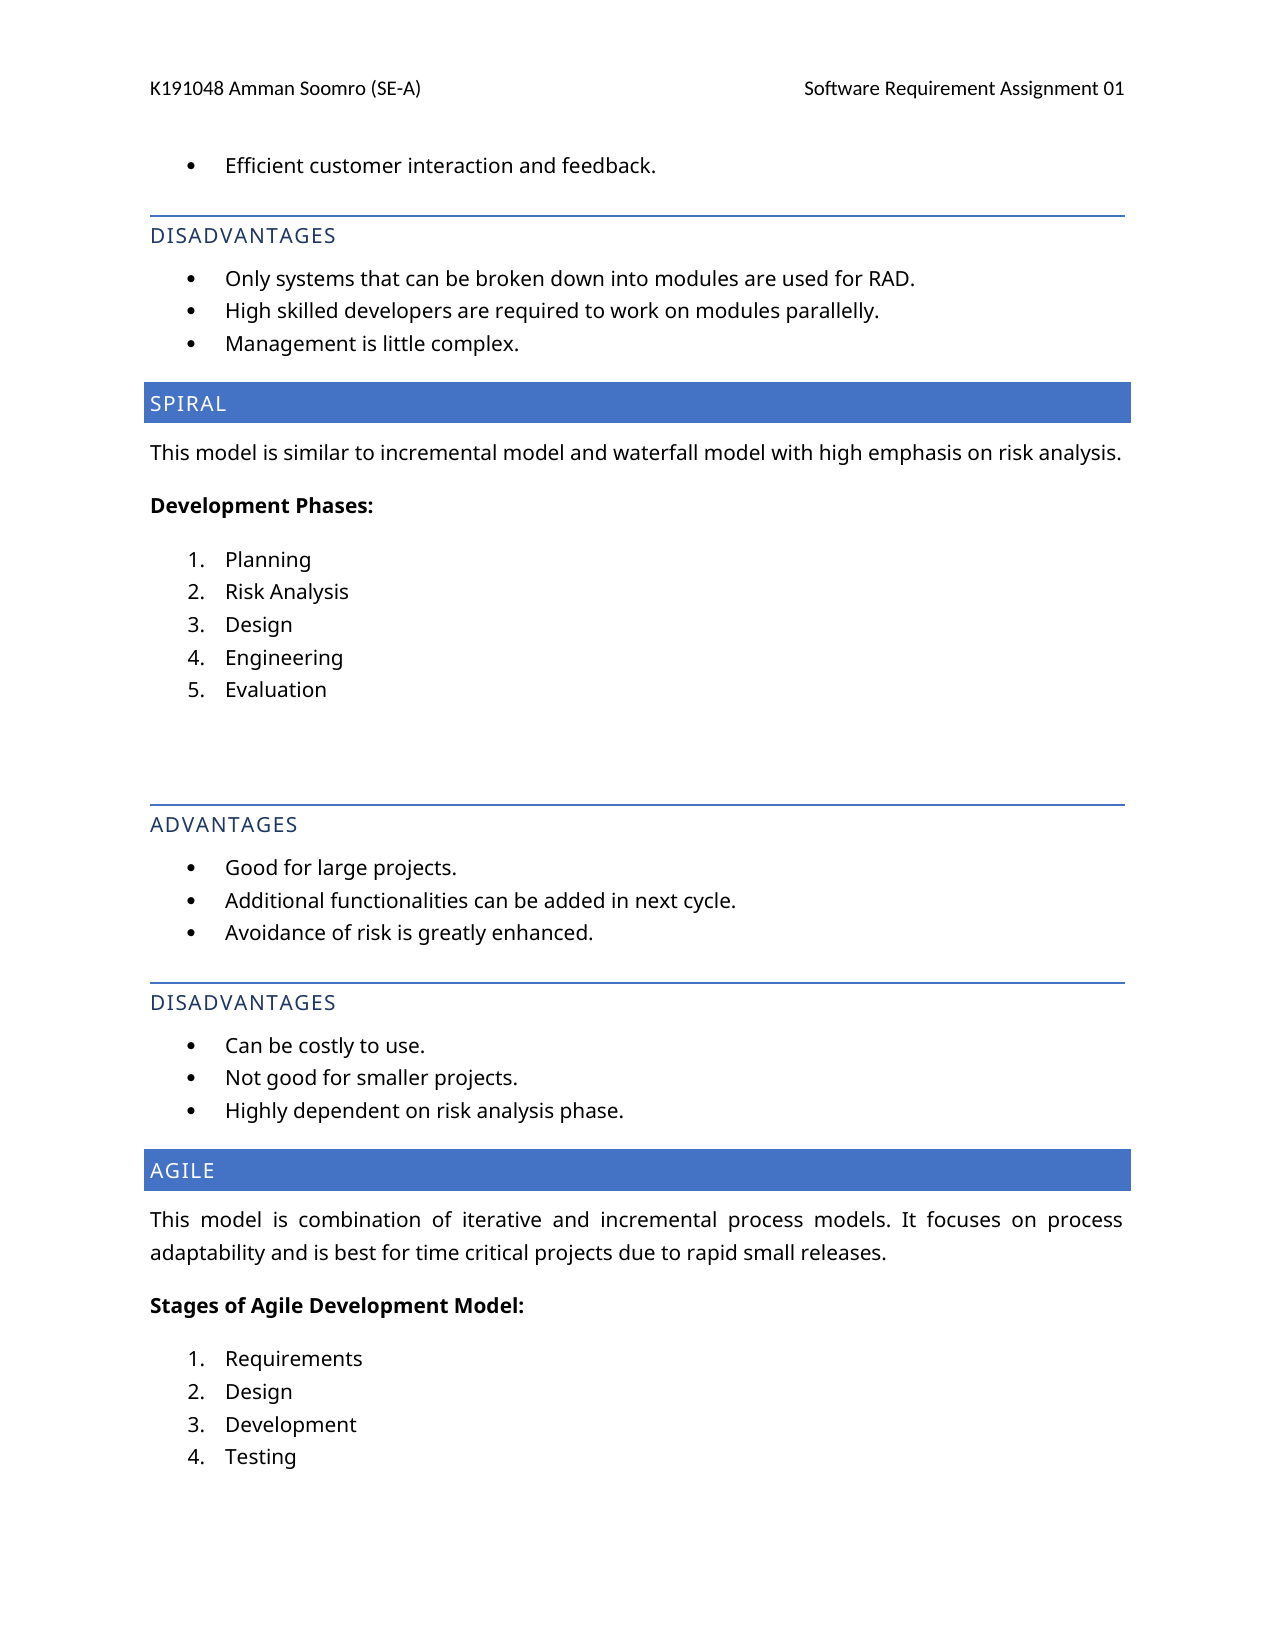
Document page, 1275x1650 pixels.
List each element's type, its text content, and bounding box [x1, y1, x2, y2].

text This model is similar to incremental model and waterfall model with high emphasis on risk analysis. [150, 438, 1125, 466]
list Not good for smaller projects. [187, 1063, 1125, 1092]
list Design [187, 1377, 1125, 1406]
subtitle Advantages [150, 806, 1125, 838]
list Development [187, 1410, 1125, 1438]
list Risk Analysis [187, 577, 1125, 606]
list Requirements [187, 1344, 1125, 1373]
subtitle Agile [150, 1156, 1125, 1184]
subtitle Disadvantages [150, 217, 1125, 249]
list Management is little complex. [187, 329, 1125, 357]
list Engineering [187, 643, 1125, 671]
list Testing [187, 1442, 1125, 1471]
list Efficient customer interaction and feedback. [187, 151, 1125, 180]
list Avoidance of risk is greatly enhanced. [187, 918, 1125, 947]
list Good for large projects. [187, 853, 1125, 882]
text Development Phases: [150, 491, 1125, 520]
list Can be costly to use. [187, 1031, 1125, 1059]
list High skilled developers are required to work on modules parallelly. [187, 296, 1125, 325]
list Design [187, 610, 1125, 638]
list Highly dependent on risk analysis phase. [187, 1096, 1125, 1124]
text This model is combination of iterative and incremental process models. It focuses on process adaptability and is best for time critical projects due to rapid small releases. [150, 1205, 1125, 1266]
subtitle Disadvantages [150, 984, 1125, 1016]
list Planning [187, 545, 1125, 573]
list Additional functionalities can be added in next cycle. [187, 886, 1125, 914]
subtitle Spiral [150, 389, 1125, 417]
list Only systems that can be broken down into modules are used for RAD. [187, 264, 1125, 292]
list Evaluation [187, 675, 1125, 704]
text Stages of Agile Development Model: [150, 1291, 1125, 1319]
